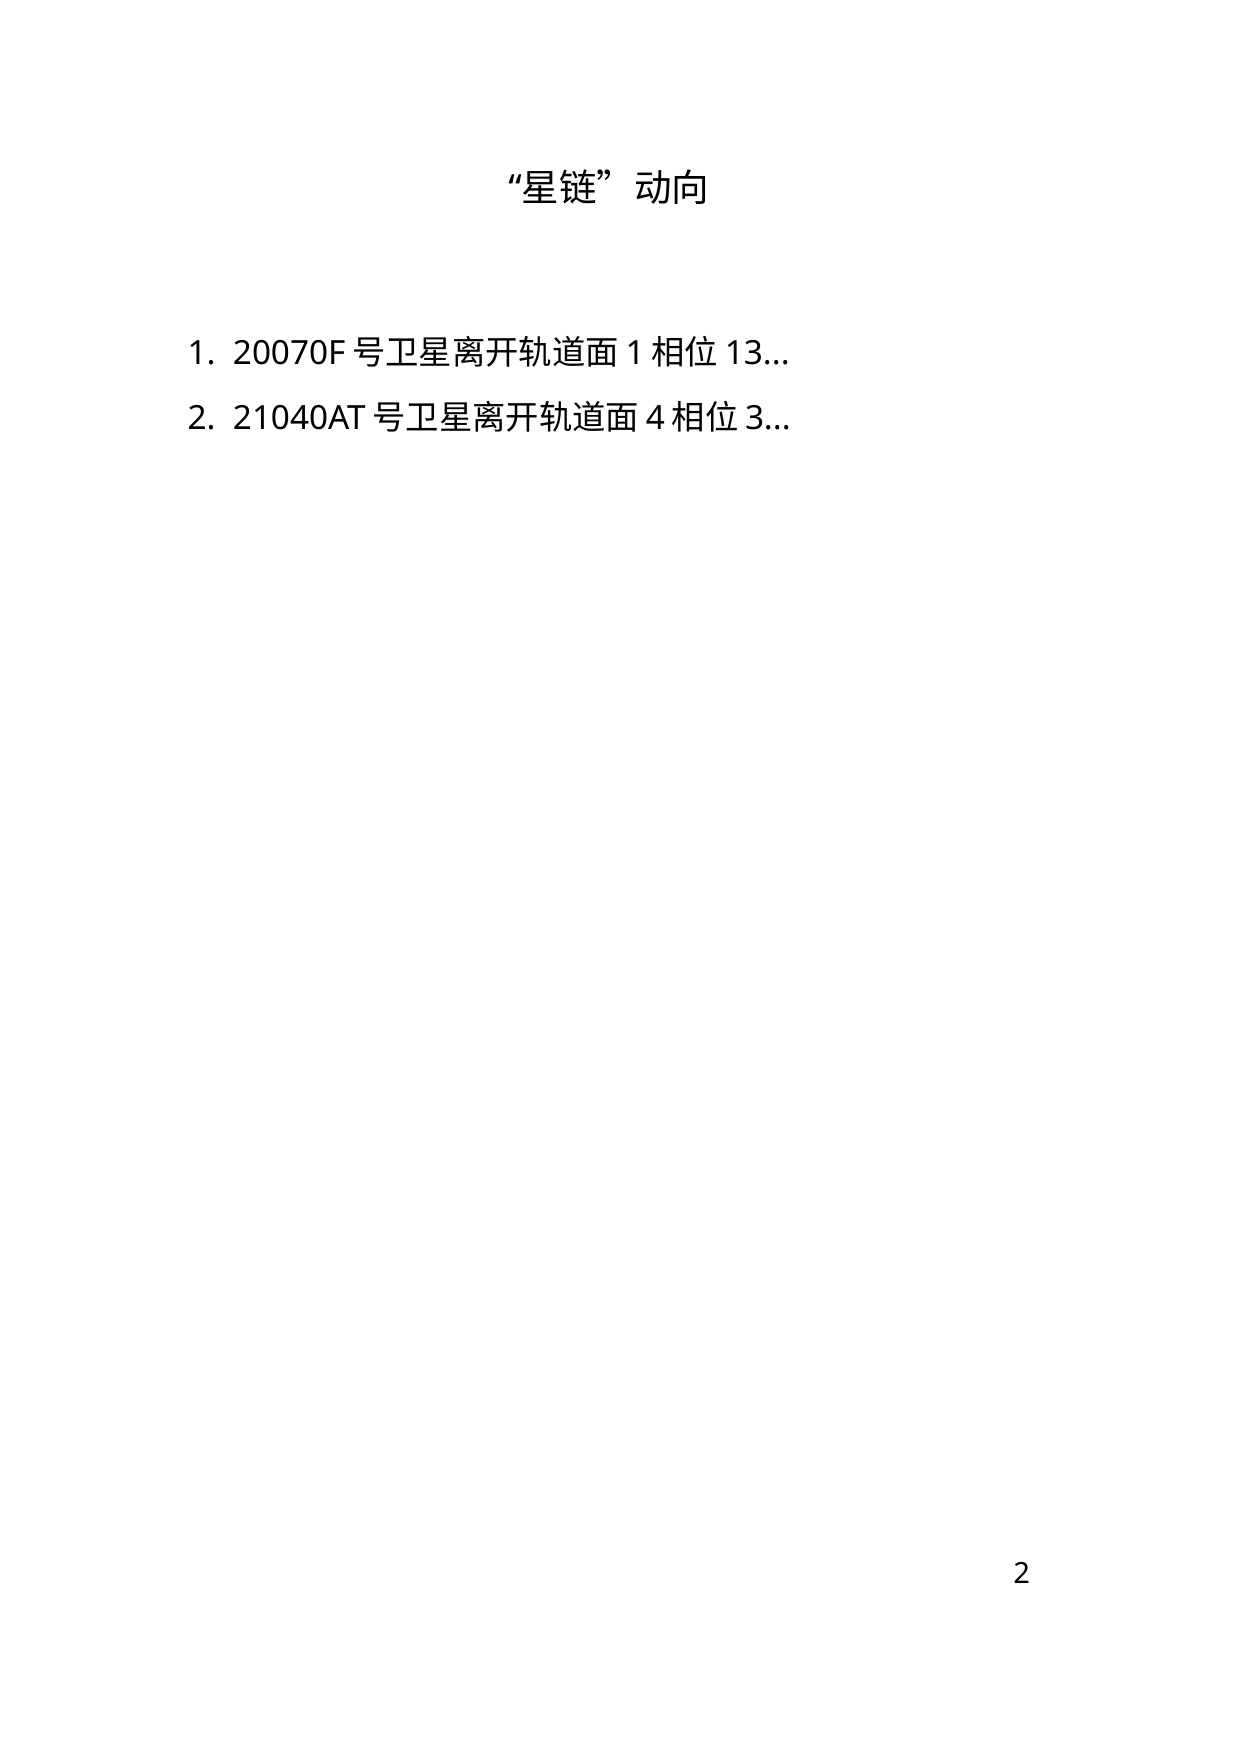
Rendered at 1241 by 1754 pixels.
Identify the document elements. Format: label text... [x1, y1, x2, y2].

text “星链”动向 [187, 152, 1029, 217]
text 1. 20070F号卫星离开轨道面1相位13... 2. 21040AT号卫星离开轨道面4相位3... [187, 317, 1053, 512]
